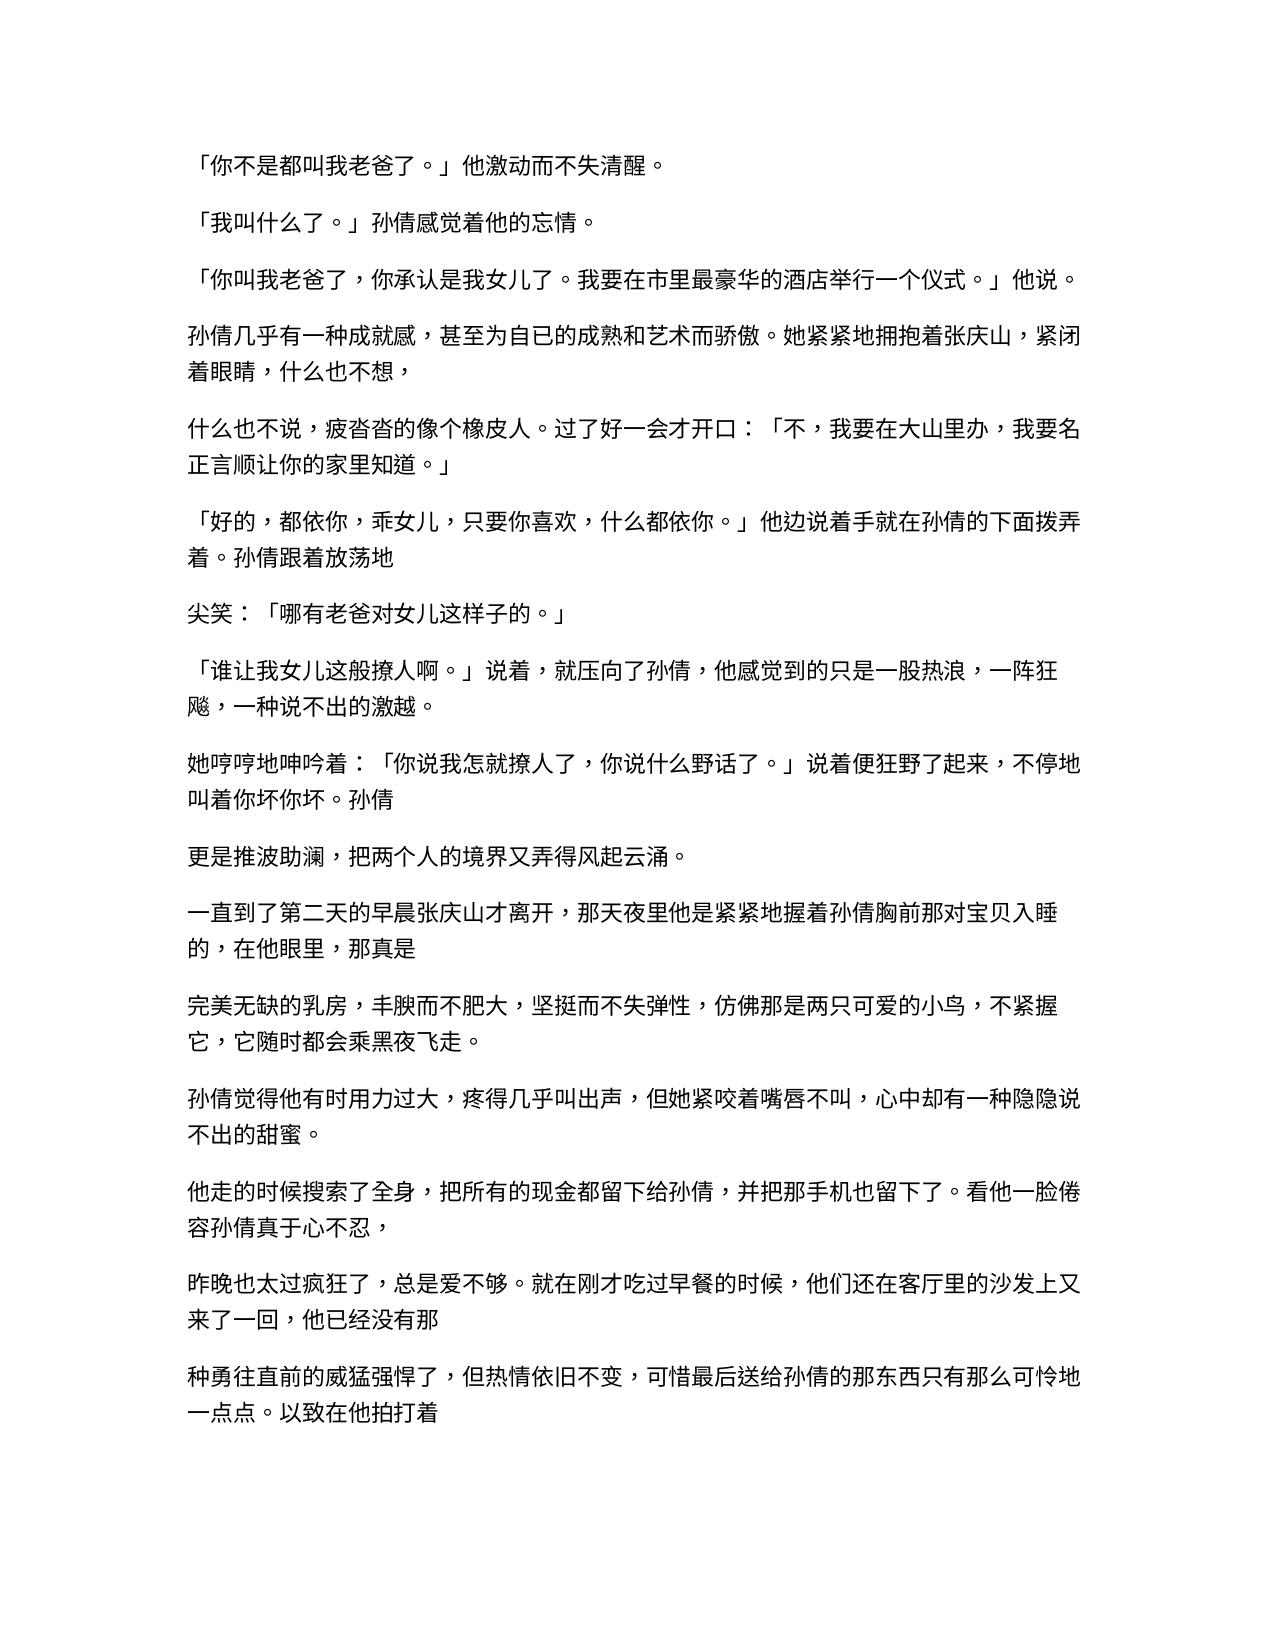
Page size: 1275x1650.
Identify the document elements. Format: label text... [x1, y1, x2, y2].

text 孙倩几乎有一种成就感，甚至为自已的成熟和艺术而骄傲。她紧紧地拥抱着张庆山，紧闭着眼睛，什么也不想， [187, 320, 1087, 387]
text 「我叫什么了。」孙倩感觉着他的忘情。 [187, 207, 1087, 238]
text 更是推波助澜，把两个人的境界又弄得风起云涌。 [187, 841, 1087, 872]
text 一直到了第二天的早晨张庆山才离开，那天夜里他是紧紧地握着孙倩胸前那对宝贝入睡的，在他眼里，那真是 [187, 897, 1087, 964]
text 「好的，都依你，乖女儿，只要你喜欢，什么都依你。」他边说着手就在孙倩的下面拨弄着。孙倩跟着放荡地 [187, 506, 1087, 573]
text 尖笑：「哪有老爸对女儿这样子的。」 [187, 598, 1087, 630]
text 昨晚也太过疯狂了，总是爱不够。就在刚才吃过早餐的时候，他们还在客厅里的沙发上又来了一回，他已经没有那 [187, 1268, 1087, 1335]
text 「你叫我老爸了，你承认是我女儿了。我要在市里最豪华的酒店举行一个仪式。」他说。 [187, 263, 1087, 295]
text 种勇往直前的威猛强悍了，但热情依旧不变，可惜最后送给孙倩的那东西只有那么可怜地一点点。以致在他拍打着 [187, 1361, 1087, 1428]
text 他走的时候搜索了全身，把所有的现金都留下给孙倩，并把那手机也留下了。看他一脸倦容孙倩真于心不忍， [187, 1176, 1087, 1243]
text 孙倩觉得他有时用力过大，疼得几乎叫出声，但她紧咬着嘴唇不叫，心中却有一种隐隐说不出的甜蜜。 [187, 1083, 1087, 1150]
text 什么也不说，疲沓沓的像个橡皮人。过了好一会才开口：「不，我要在大山里办，我要名正言顺让你的家里知道。」 [187, 413, 1087, 480]
text 「你不是都叫我老爸了。」他激动而不失清醒。 [187, 150, 1087, 181]
text 她哼哼地呻吟着：「你说我怎就撩人了，你说什么野话了。」说着便狂野了起来，不停地叫着你坏你坏。孙倩 [187, 748, 1087, 815]
text 「谁让我女儿这般撩人啊。」说着，就压向了孙倩，他感觉到的只是一股热浪，一阵狂飚，一种说不出的激越。 [187, 655, 1087, 722]
text 完美无缺的乳房，丰腴而不肥大，坚挺而不失弹性，仿佛那是两只可爱的小鸟，不紧握它，它随时都会乘黑夜飞走。 [187, 990, 1087, 1057]
